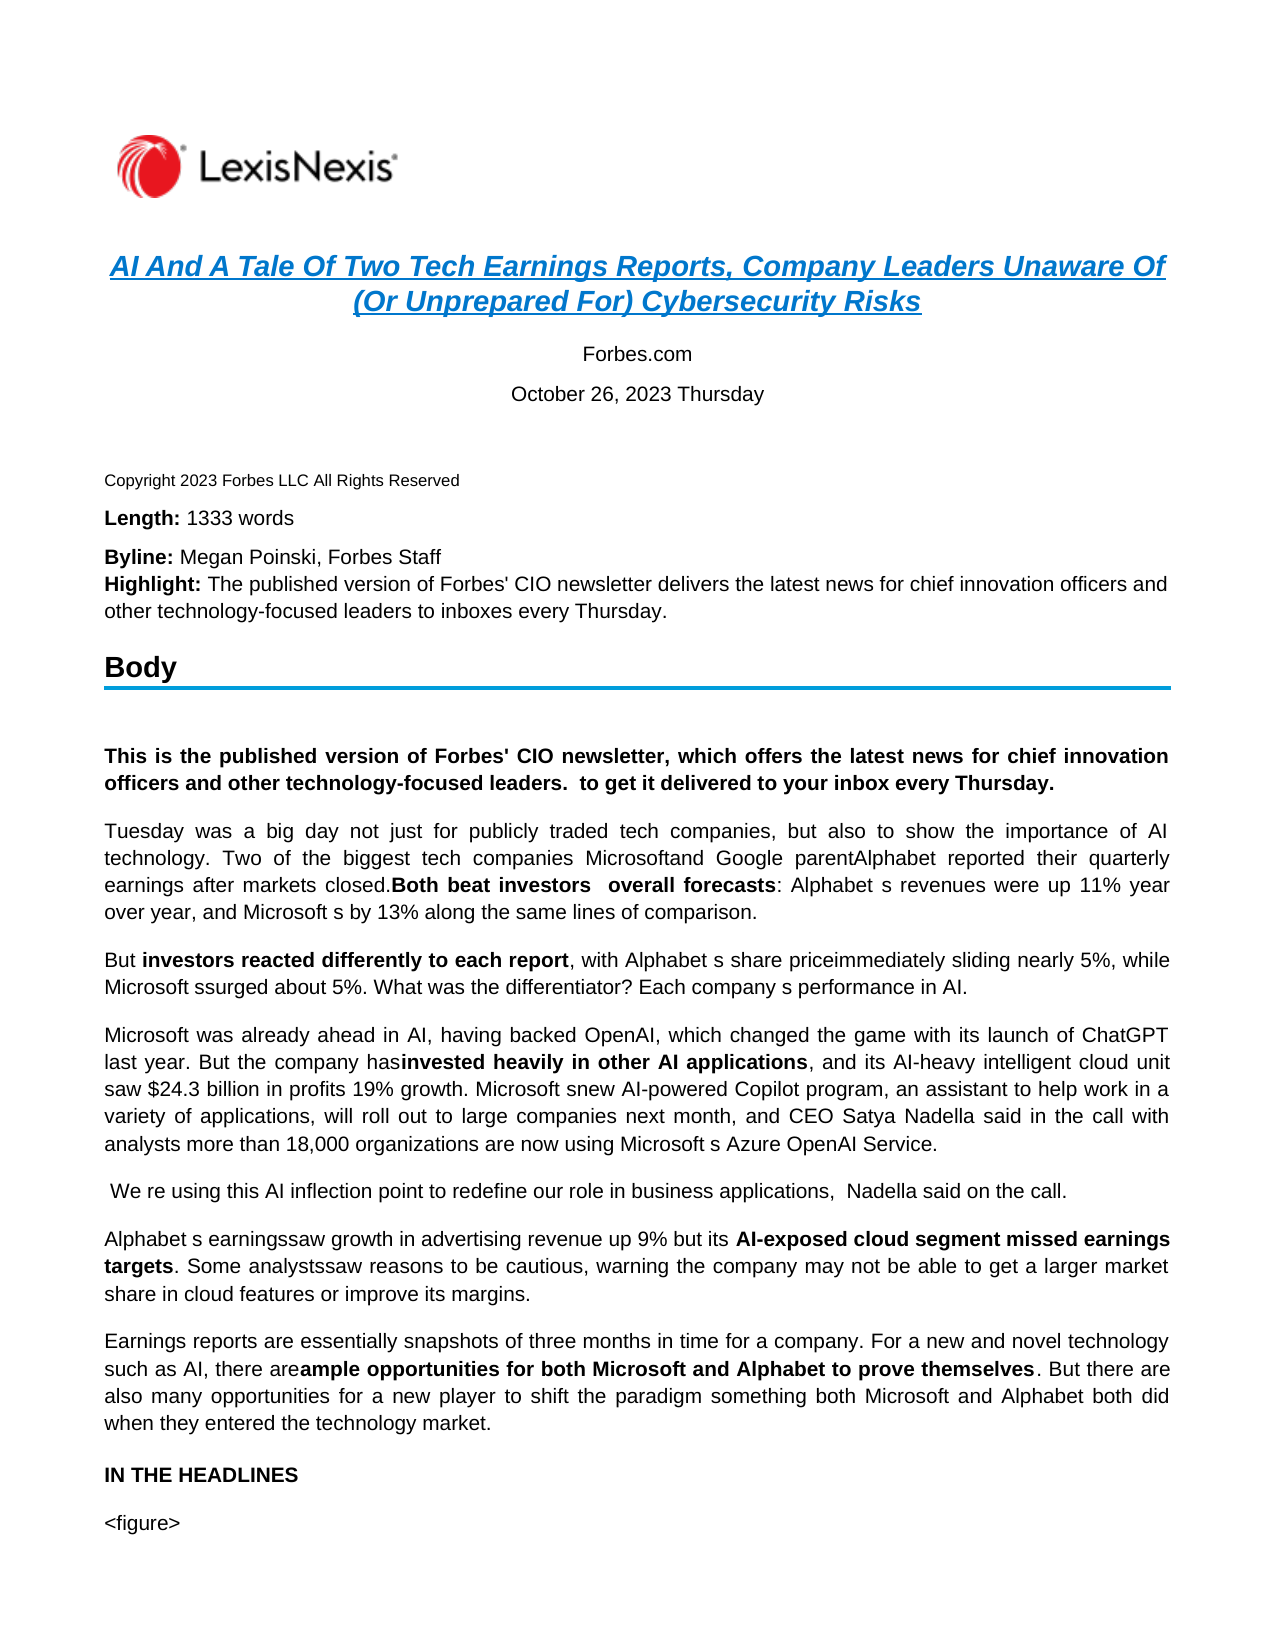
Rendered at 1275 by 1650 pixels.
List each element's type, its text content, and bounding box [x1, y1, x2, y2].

text <figure> [104, 1507, 1171, 1534]
text Microsoft was already ahead in AI, having backed OpenAI, which changed the game with its launch of ChatGPT last year. But the company hasinvested heavily in other AI applications, and its AI-heavy intelligent cloud unit saw $24.3 billion in profits 19% growth. Microsoft snew AI-powered Copilot program, an assistant to help work in a variety of applications, will roll out to large companies next month, and CEO Satya Nadella said in the call with analysts more than 18,000 organizations are now using Microsoft s Azure OpenAI Service. [104, 1020, 1171, 1155]
text Forbes.com [104, 339, 1171, 366]
text Earnings reports are essentially snapshots of three months in time for a company. For a new and novel technology such as AI, there areample opportunities for both Microsoft and Alphabet to prove themselves. But there are also many opportunities for a new player to shift the paradigm something both Microsoft and Alphabet both did when they entered the technology market. [104, 1326, 1171, 1434]
text IN THE HEADLINES [104, 1459, 1171, 1487]
text Tuesday was a big day not just for publicly traded tech companies, but also to show the importance of AI technology. Two of the biggest tech companies Microsoftand Google parentAlphabet reported their quarterly earnings after markets closed.Both beat investors overall forecasts: Alphabet s revenues were up 11% year over year, and Microsoft s by 13% along the same lines of comparison. [104, 816, 1171, 924]
picture [104, 135, 412, 198]
text Length: 1333 words [104, 502, 1171, 529]
text Highlight: The published version of Forbes' CIO newsletter delivers the latest news for chief innovation officers and other technology-focused leaders to inboxes every Thursday. [104, 569, 1171, 623]
text Copyright 2023 Forbes LLC All Rights Reserved [104, 443, 1171, 490]
text Body [104, 648, 1171, 683]
text But investors reacted differently to each report, with Alphabet s share priceimmediately sliding nearly 5%, while Microsoft ssurged about 5%. What was the differentiator? Each company s performance in AI. [104, 945, 1171, 999]
subtitle AI And A Tale Of Two Tech Earnings Reports, Company Leaders Unaware Of (Or Unprepared For) Cybersecurity Risks [104, 247, 1171, 318]
text This is the published version of Forbes' CIO newsletter, which offers the latest news for chief innovation officers and other technology-focused leaders. to get it delivered to your inbox every Thursday. [104, 741, 1171, 795]
text October 26, 2023 Thursday [104, 378, 1171, 405]
text We re using this AI inflection point to redefine our role in business applications, Nadella said on the call. [104, 1176, 1171, 1203]
text Byline: Megan Poinski, Forbes Staff [104, 542, 1171, 569]
text Alphabet s earningssaw growth in advertising revenue up 9% but its AI-exposed cloud segment missed earnings targets. Some analystssaw reasons to be cautious, warning the company may not be able to get a larger market share in cloud features or improve its margins. [104, 1224, 1171, 1305]
